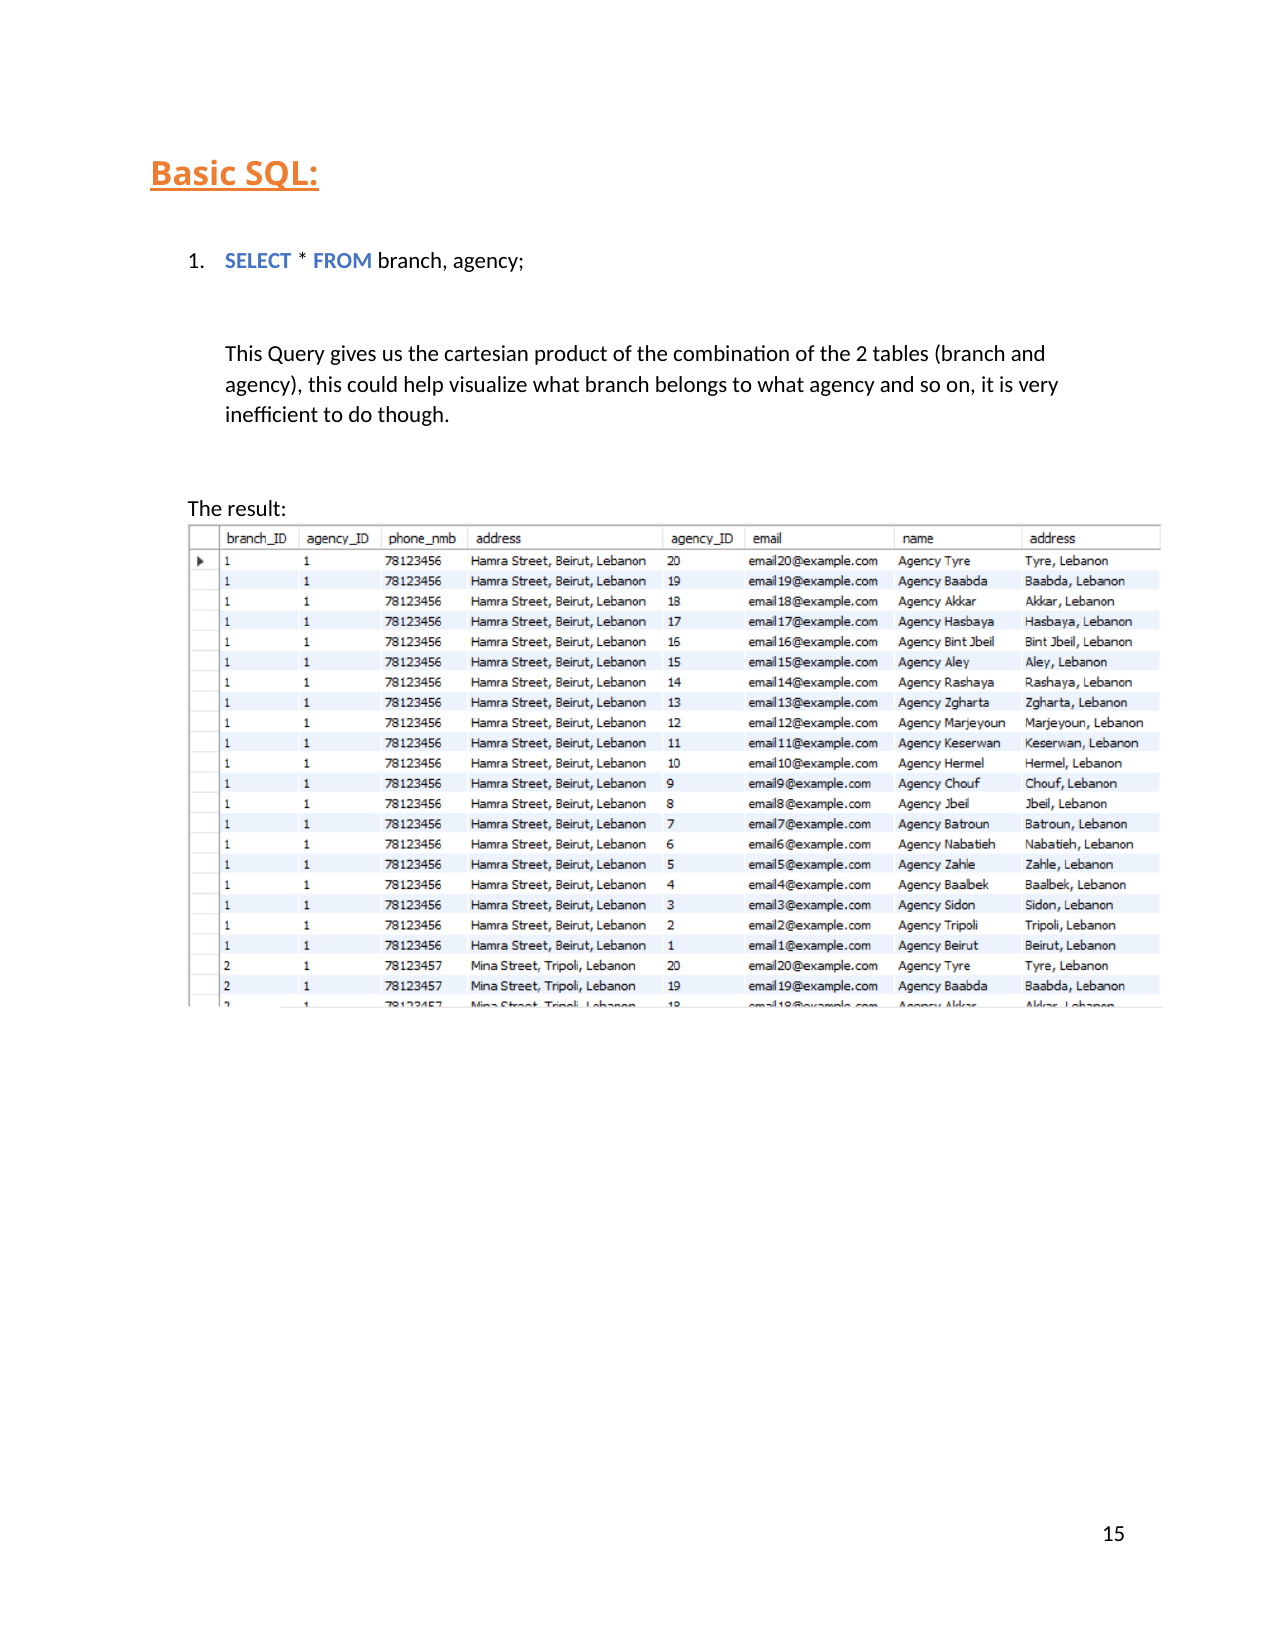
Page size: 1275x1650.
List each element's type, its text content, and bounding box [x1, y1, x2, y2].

text The result: [187, 494, 1125, 523]
list SELECT * FROM branch, agency; [187, 246, 1125, 274]
subtitle Basic SQL: [150, 150, 1125, 195]
text This Query gives us the cartesian product of the combination of the 2 tables (branch and agency), this could help visualize what branch belongs to what agency and so on, it is very inefficient to do though. [225, 339, 1125, 428]
picture [187, 523, 1163, 1008]
